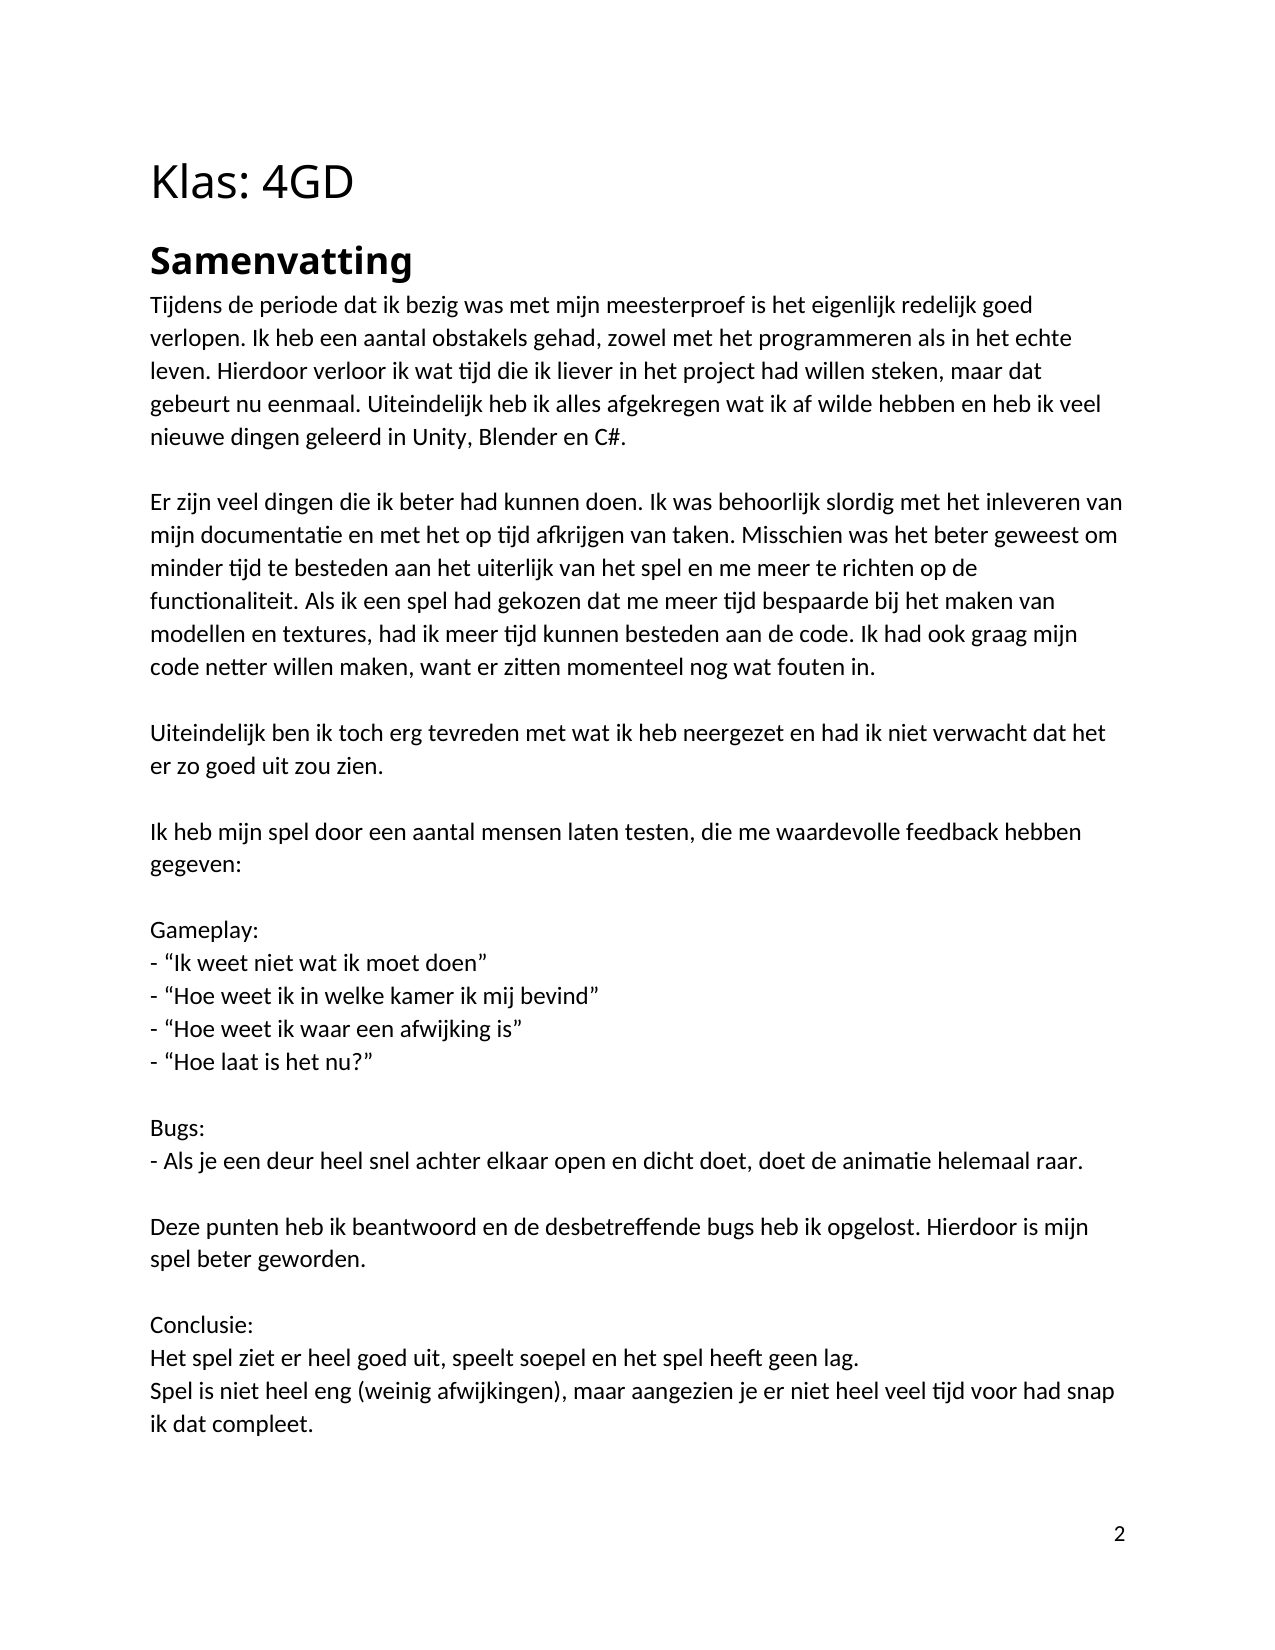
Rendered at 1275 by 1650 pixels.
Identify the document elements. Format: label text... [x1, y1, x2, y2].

text Tijdens de periode dat ik bezig was met mijn meesterproef is het eigenlijk redelijk goed verlopen. Ik heb een aantal obstakels gehad, zowel met het programmeren als in het echte leven. Hierdoor verloor ik wat tijd die ik liever in het project had willen steken, maar dat gebeurt nu eenmaal. Uiteindelijk heb ik alles afgekregen wat ik af wilde hebben en heb ik veel nieuwe dingen geleerd in Unity, Blender en C#. [150, 289, 1125, 451]
text Klas: 4GD [150, 150, 1125, 212]
text Ik heb mijn spel door een aantal mensen laten testen, die me waardevolle feedback hebben gegeven: Gameplay: - “Ik weet niet wat ik moet doen” - “Hoe weet ik in welke kamer ik mij bevind” - “Hoe weet ik waar een afwijking is” - “Hoe laat is het nu?” [150, 816, 1125, 1077]
text Samenvatting [150, 234, 1125, 285]
text Uiteindelijk ben ik toch erg tevreden met wat ik heb neergezet en had ik niet verwacht dat het er zo goed uit zou zien. [150, 717, 1125, 780]
text Er zijn veel dingen die ik beter had kunnen doen. Ik was behoorlijk slordig met het inleveren van mijn documentatie en met het op tijd afkrijgen van taken. Misschien was het beter geweest om minder tijd te besteden aan het uiterlijk van het spel en me meer te richten op de functionaliteit. Als ik een spel had gekozen dat me meer tijd bespaarde bij het maken van modellen en textures, had ik meer tijd kunnen besteden aan de code. Ik had ook graag mijn code netter willen maken, want er zitten momenteel nog wat fouten in. [150, 487, 1125, 682]
text Bugs: - Als je een deur heel snel achter elkaar open en dicht doet, doet de animatie helemaal raar. Deze punten heb ik beantwoord en de desbetreffende bugs heb ik opgelost. Hierdoor is mijn spel beter geworden. Conclusie: Het spel ziet er heel goed uit, speelt soepel en het spel heeft geen lag. Spel is niet heel eng (weinig afwijkingen), maar aangezien je er niet heel veel tijd voor had snap ik dat compleet. [150, 1112, 1125, 1439]
